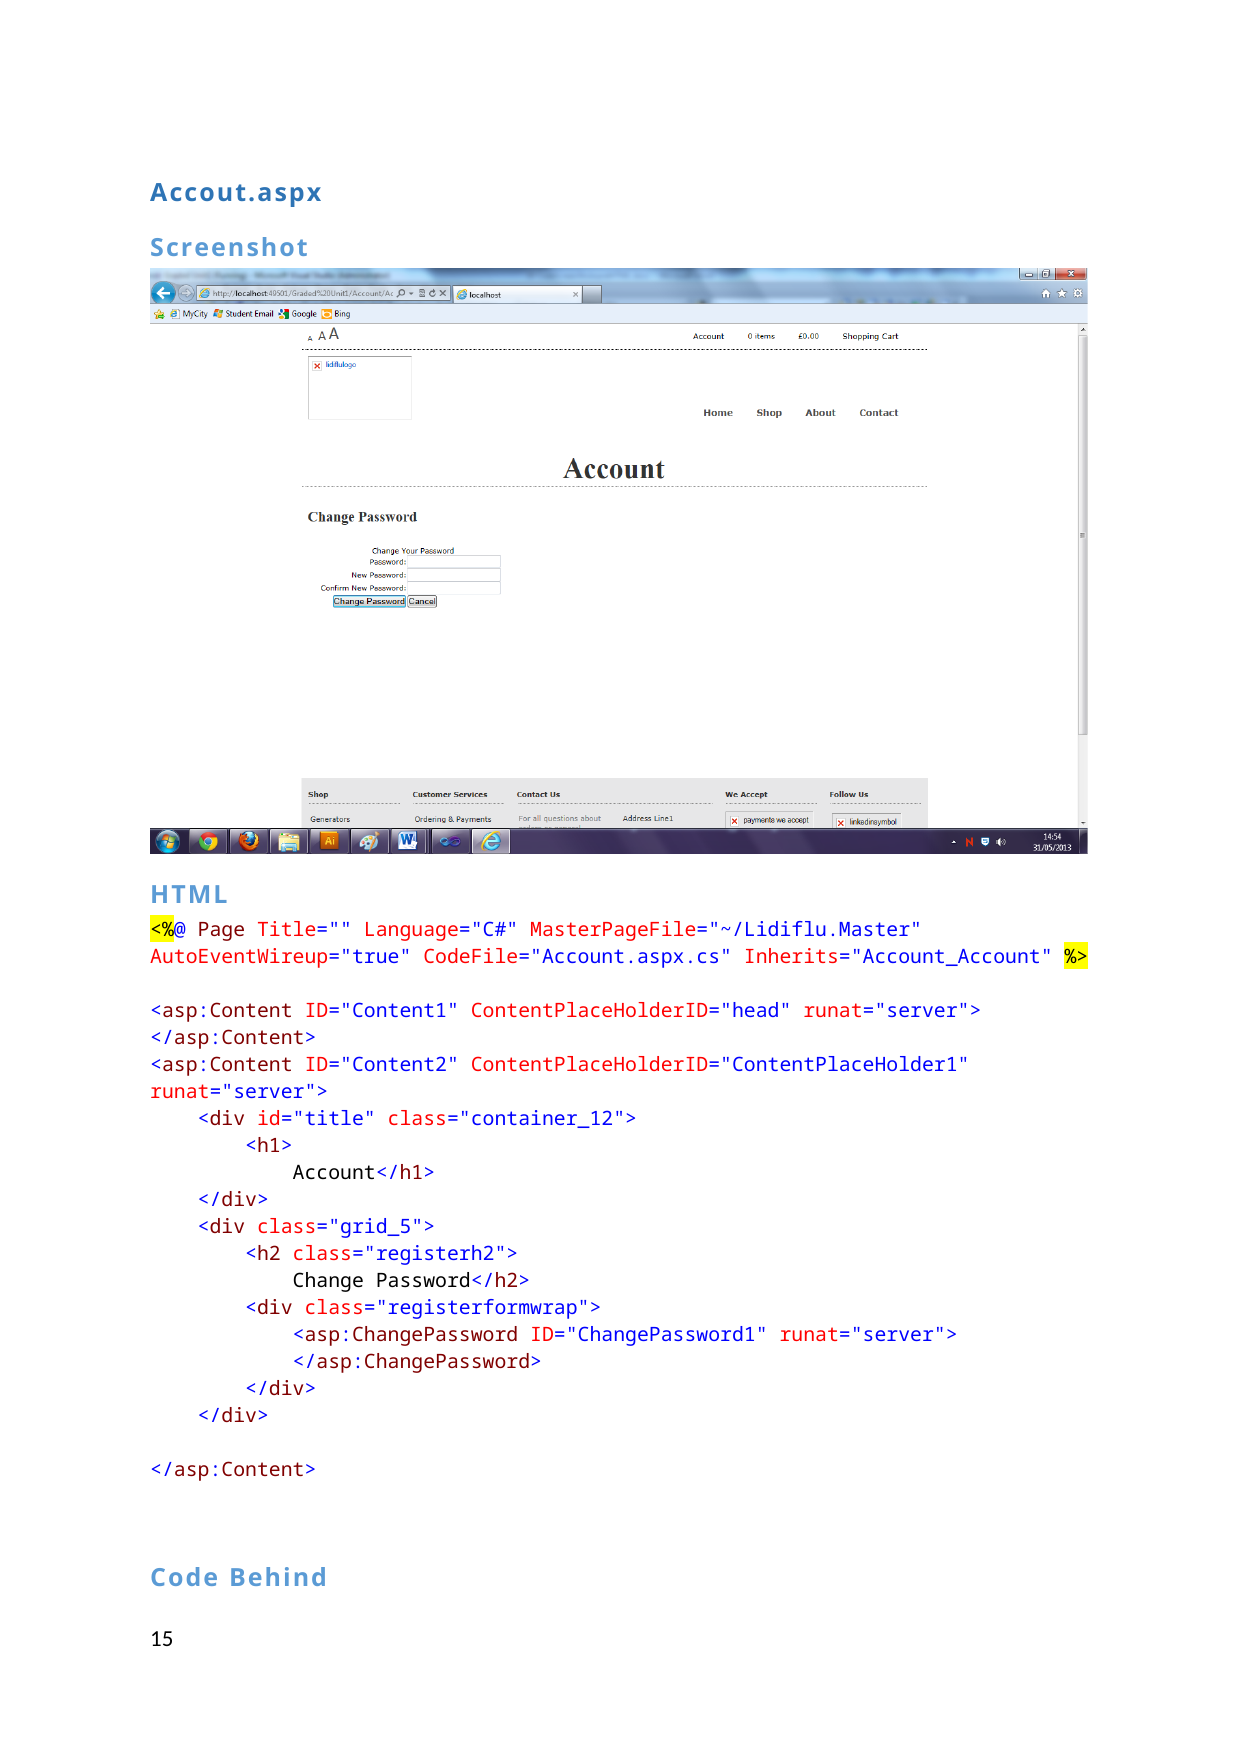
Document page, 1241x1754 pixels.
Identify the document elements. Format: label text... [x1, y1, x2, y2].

text Account</h1> [150, 1158, 1090, 1185]
text <asp:Content ID="Content1" ContentPlaceHolderID="head" runat="server"> [150, 996, 1090, 1023]
text </div> [150, 1374, 1090, 1401]
text </div> [150, 1185, 1090, 1212]
text <div class="grid_5"> [150, 1212, 1090, 1239]
subtitle Code Behind [150, 1560, 1090, 1594]
text Change Password</h2> [150, 1266, 1090, 1293]
text <div id="title" class="container_12"> [150, 1104, 1090, 1131]
subtitle Screenshot [150, 230, 1090, 264]
text <%@ Page Title="" Language="C#" MasterPageFile="~/Lidiflu.Master" AutoEventWireup="true" CodeFile="Account.aspx.cs" Inherits="Account_Account" %> [150, 915, 1090, 969]
text <h2 class="registerh2"> [150, 1239, 1090, 1266]
text </asp:Content> [150, 1023, 1090, 1050]
picture [150, 268, 1088, 854]
text <asp:Content ID="Content2" ContentPlaceHolderID="ContentPlaceHolder1" runat="server"> [150, 1050, 1090, 1104]
text <h1> [150, 1131, 1090, 1158]
text </asp:ChangePassword> [150, 1347, 1090, 1374]
text <asp:ChangePassword ID="ChangePassword1" runat="server"> [150, 1320, 1090, 1347]
text </asp:Content> [150, 1455, 1090, 1482]
subtitle Accout.aspx [150, 175, 1090, 209]
text </div> [150, 1401, 1090, 1428]
text <div class="registerformwrap"> [150, 1293, 1090, 1320]
subtitle HTML [150, 877, 1090, 911]
